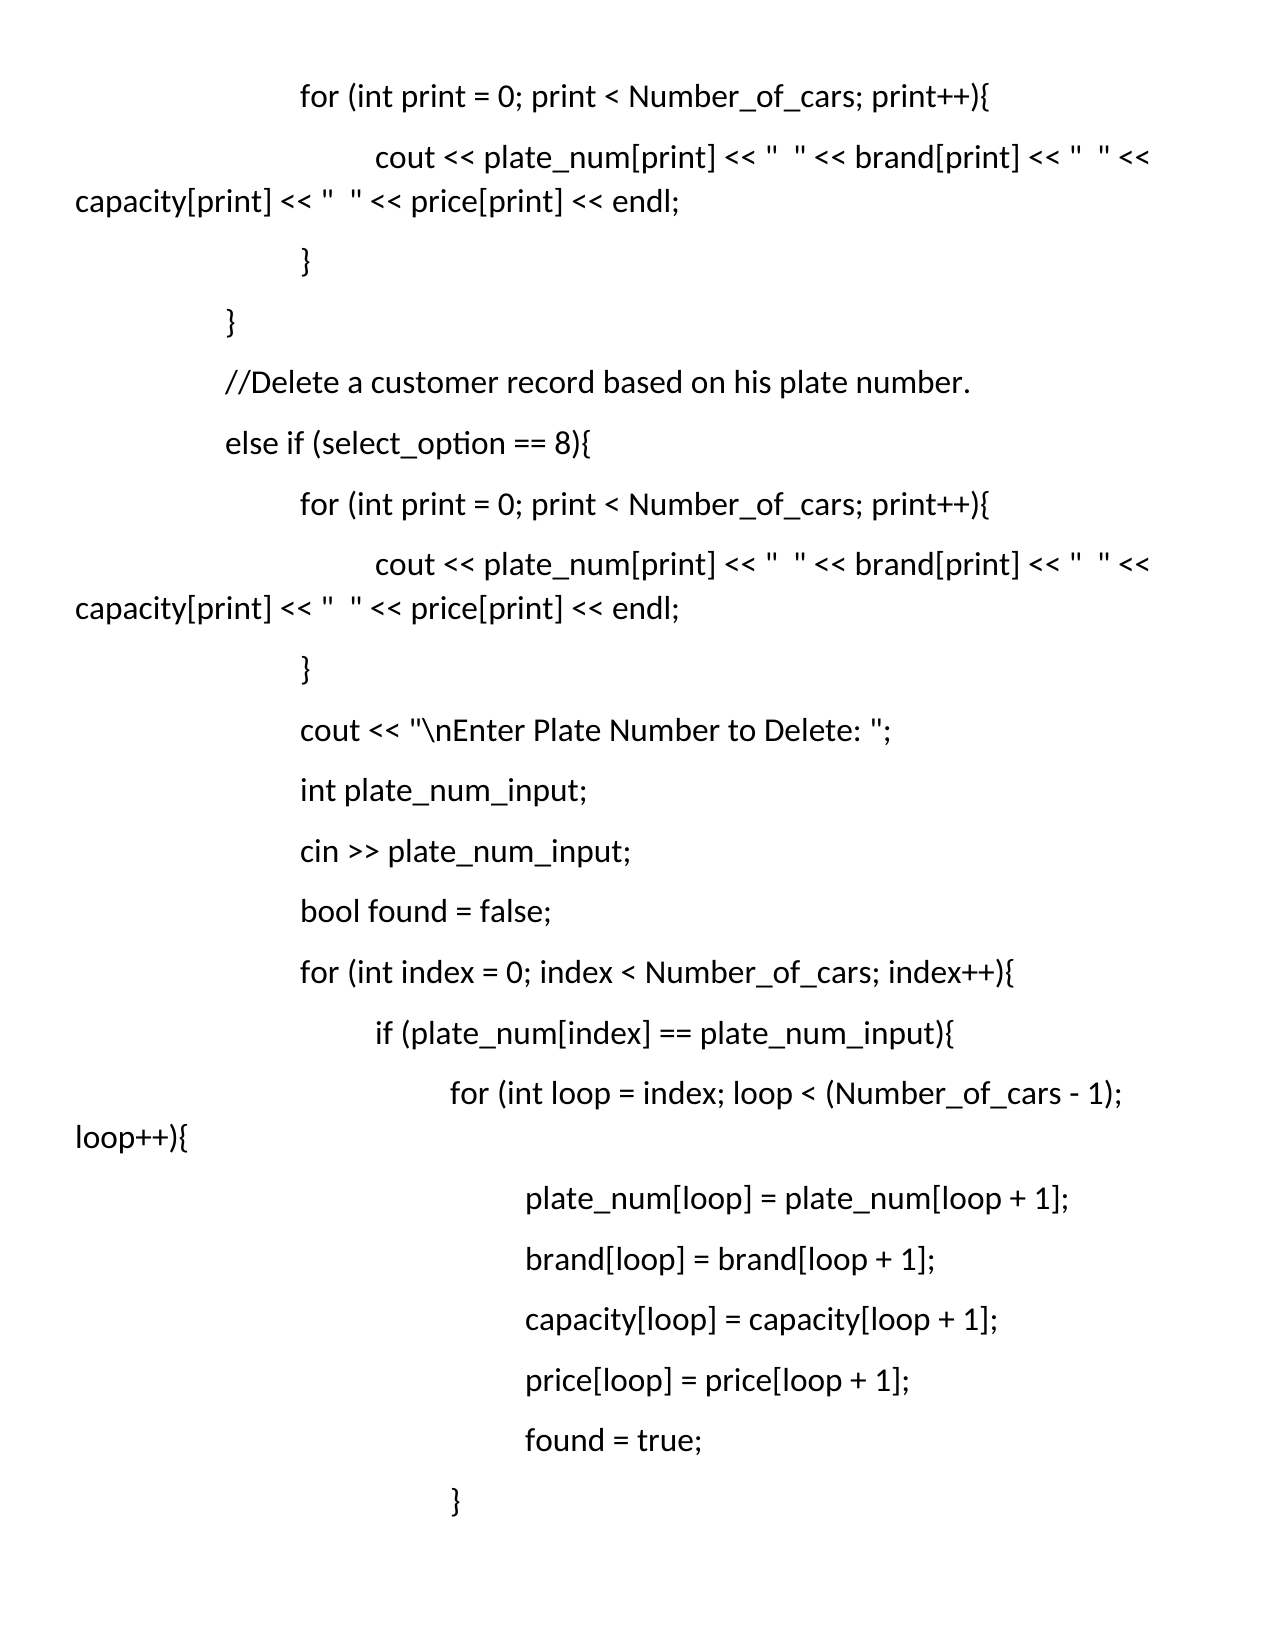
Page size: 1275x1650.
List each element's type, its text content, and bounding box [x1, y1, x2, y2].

text brand[loop] = brand[loop + 1]; [75, 1237, 1200, 1278]
text for (int print = 0; print < Number_of_cars; print++){ [75, 483, 1200, 523]
text capacity[loop] = capacity[loop + 1]; [75, 1298, 1200, 1339]
text for (int print = 0; print < Number_of_cars; print++){ [75, 75, 1200, 116]
text } [75, 648, 1200, 689]
text cout << plate_num[print] << " " << brand[print] << " " << capacity[print] << " " << price[print] << endl; [75, 543, 1200, 628]
text } [75, 301, 1200, 342]
text int plate_num_input; [75, 769, 1200, 810]
text cout << plate_num[print] << " " << brand[print] << " " << capacity[print] << " " << price[print] << endl; [75, 136, 1200, 220]
text cin >> plate_num_input; [75, 830, 1200, 871]
text } [75, 1480, 1200, 1521]
text if (plate_num[index] == plate_num_input){ [75, 1012, 1200, 1052]
text price[loop] = price[loop + 1]; [75, 1359, 1200, 1399]
text for (int loop = index; loop < (Number_of_cars - 1); loop++){ [75, 1072, 1200, 1157]
text found = true; [75, 1419, 1200, 1460]
text plate_num[loop] = plate_num[loop + 1]; [75, 1177, 1200, 1218]
text //Delete a customer record based on his plate number. [75, 361, 1200, 402]
text for (int index = 0; index < Number_of_cars; index++){ [75, 951, 1200, 992]
text else if (select_option == 8){ [75, 422, 1200, 463]
text } [75, 240, 1200, 281]
text bool found = false; [75, 890, 1200, 931]
text cout << "\nEnter Plate Number to Delete: "; [75, 708, 1200, 749]
